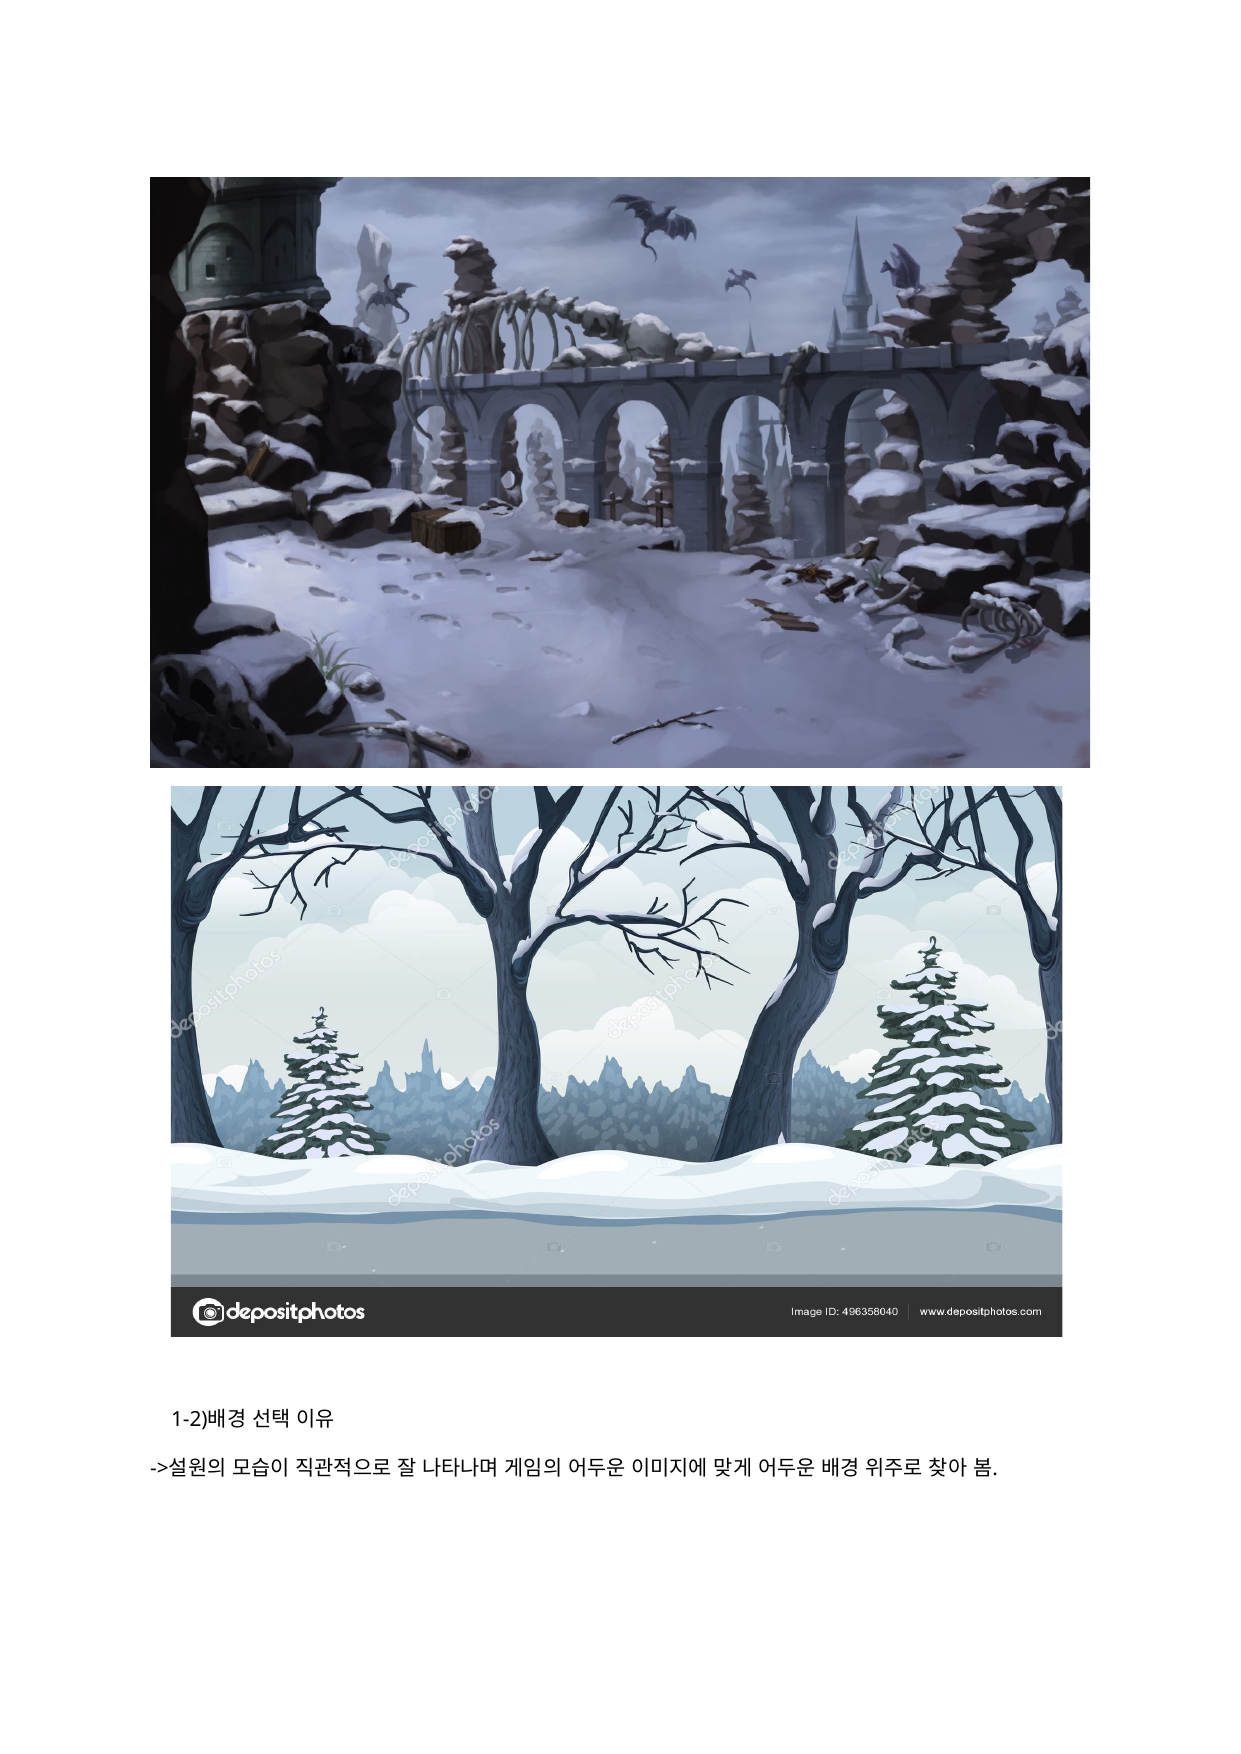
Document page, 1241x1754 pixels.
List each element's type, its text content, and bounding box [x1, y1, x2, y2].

picture [150, 177, 1091, 768]
text ->설원의 모습이 직관적으로 잘 나타나며 게임의 어두운 이미지에 맞게 어두운 배경 위주로 찾아 봄. [150, 1452, 1090, 1482]
picture [170, 786, 1063, 1337]
text 1-2)배경 선택 이유 [150, 1402, 1090, 1433]
